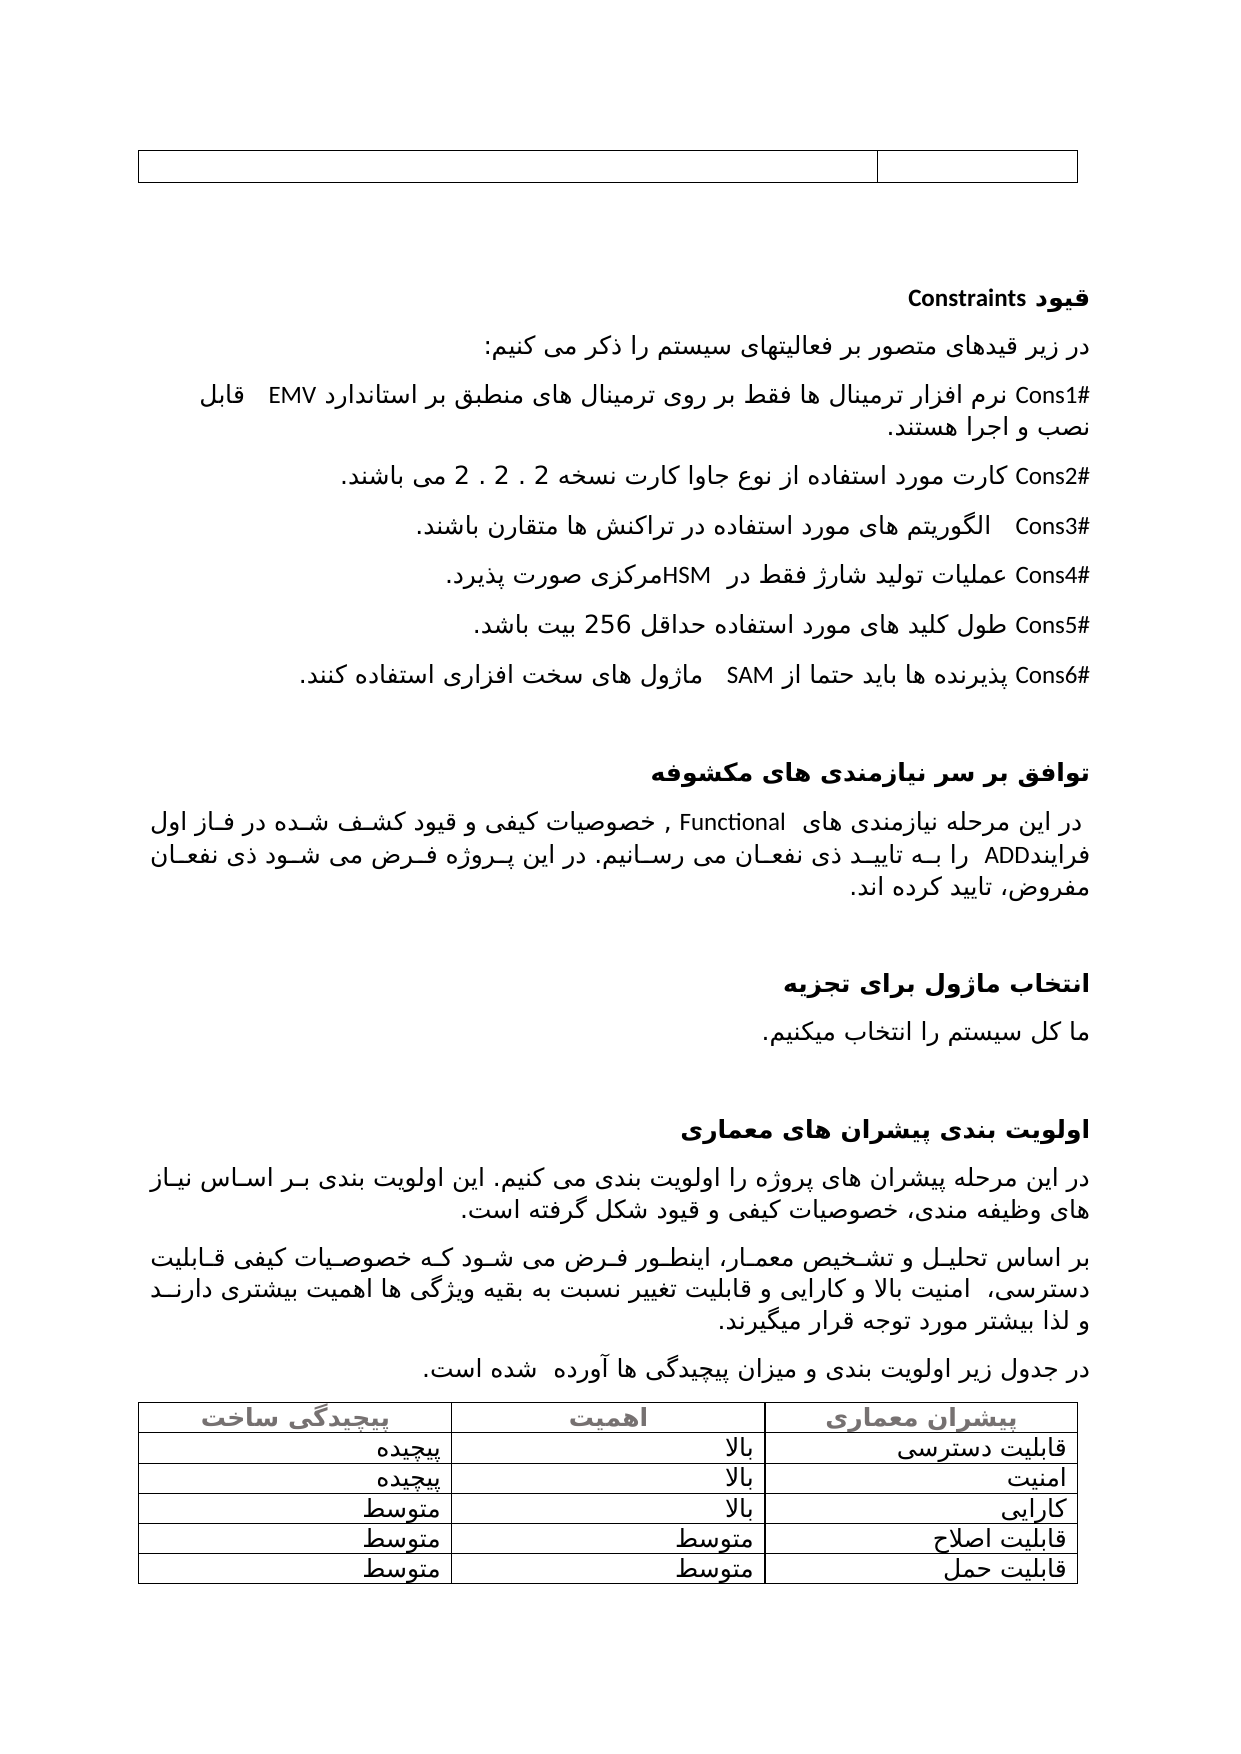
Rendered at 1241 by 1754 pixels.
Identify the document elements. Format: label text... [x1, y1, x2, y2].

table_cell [878, 151, 1077, 182]
table_cell متوسط [139, 1494, 451, 1523]
table_cell متوسط [139, 1554, 451, 1583]
table_cell پیچیده [139, 1433, 451, 1462]
table_header پیچیدگی ساخت [139, 1403, 451, 1432]
table_cell قابلیت دسترسی [766, 1433, 1077, 1462]
table_header اهمیت [452, 1403, 764, 1432]
text در این مرحله نیازمندی های Functional , خصوصیات کیفی و قیود کشف شده در فاز اول فرایندADD را به تایید ذی نفعان می رسانیم. در این پروژه فرض می شود ذی نفعان مفروض، تایید کرده اند. [150, 806, 1090, 901]
text Cons4# عملیات تولید شارژ فقط در HSMمرکزی صورت پذیرد. [150, 559, 1090, 590]
text Cons2# کارت مورد استفاده از نوع جاوا کارت نسخه 2 . 2 . 2 می باشند. [150, 460, 1090, 491]
table_cell پیچیده [139, 1464, 451, 1493]
table_cell قابلیت حمل [766, 1554, 1077, 1583]
table_cell بالا [452, 1433, 764, 1462]
table_cell متوسط [452, 1524, 764, 1553]
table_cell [139, 151, 877, 182]
text در زیر قیدهای متصور بر فعالیتهای سیستم را ذکر می کنیم: [150, 331, 1090, 361]
text Cons5# طول کلید های مورد استفاده حداقل 256 بیت باشد. [150, 609, 1090, 640]
table_cell متوسط [139, 1524, 451, 1553]
table_cell متوسط [452, 1554, 764, 1583]
text قیود Constraints [150, 282, 1090, 312]
table_cell امنیت [766, 1464, 1077, 1493]
text توافق بر سر نیازمندی های مکشوفه [150, 758, 1090, 787]
text اولویت بندی پیشران های معماری [150, 1115, 1090, 1144]
table_cell کارایی [766, 1494, 1077, 1523]
text در جدول زیر اولویت بندی و میزان پیچیدگی ها آورده شده است. [150, 1354, 1090, 1383]
table_cell قابلیت اصلاح [766, 1524, 1077, 1553]
text Cons6# پذیرنده ها باید حتما از SAM ماژول های سخت افزاری استفاده کنند. [150, 659, 1090, 689]
text Cons1# نرم افزار ترمینال ها فقط بر روی ترمینال های منطبق بر استاندارد EMV قابل نصب و اجرا هستند. [150, 379, 1090, 441]
table_cell بالا [452, 1494, 764, 1523]
text در این مرحله پیشران های پروژه را اولویت بندی می کنیم. این اولویت بندی بر اساس نیاز های وظیفه مندی، خصوصیات کیفی و قیود شکل گرفته است. [150, 1163, 1090, 1224]
text بر اساس تحلیل و تشخیص معمار، اینطور فرض می شود که خصوصیات کیفی قابلیت دسترسی، امنیت بالا و کارایی و قابلیت تغییر نسبت به بقیه ویژگی ها اهمیت بیشتری دارند و لذا بیشتر مورد توجه قرار میگیرند. [150, 1243, 1090, 1335]
text ما کل سیستم را انتخاب میکنیم. [150, 1017, 1090, 1047]
text انتخاب ماژول برای تجزیه [150, 969, 1090, 998]
text Cons3# الگوریتم های مورد استفاده در تراکنش ها متقارن باشند. [150, 510, 1090, 541]
table_header پیشران معماری [766, 1403, 1077, 1432]
table_cell بالا [452, 1464, 764, 1493]
